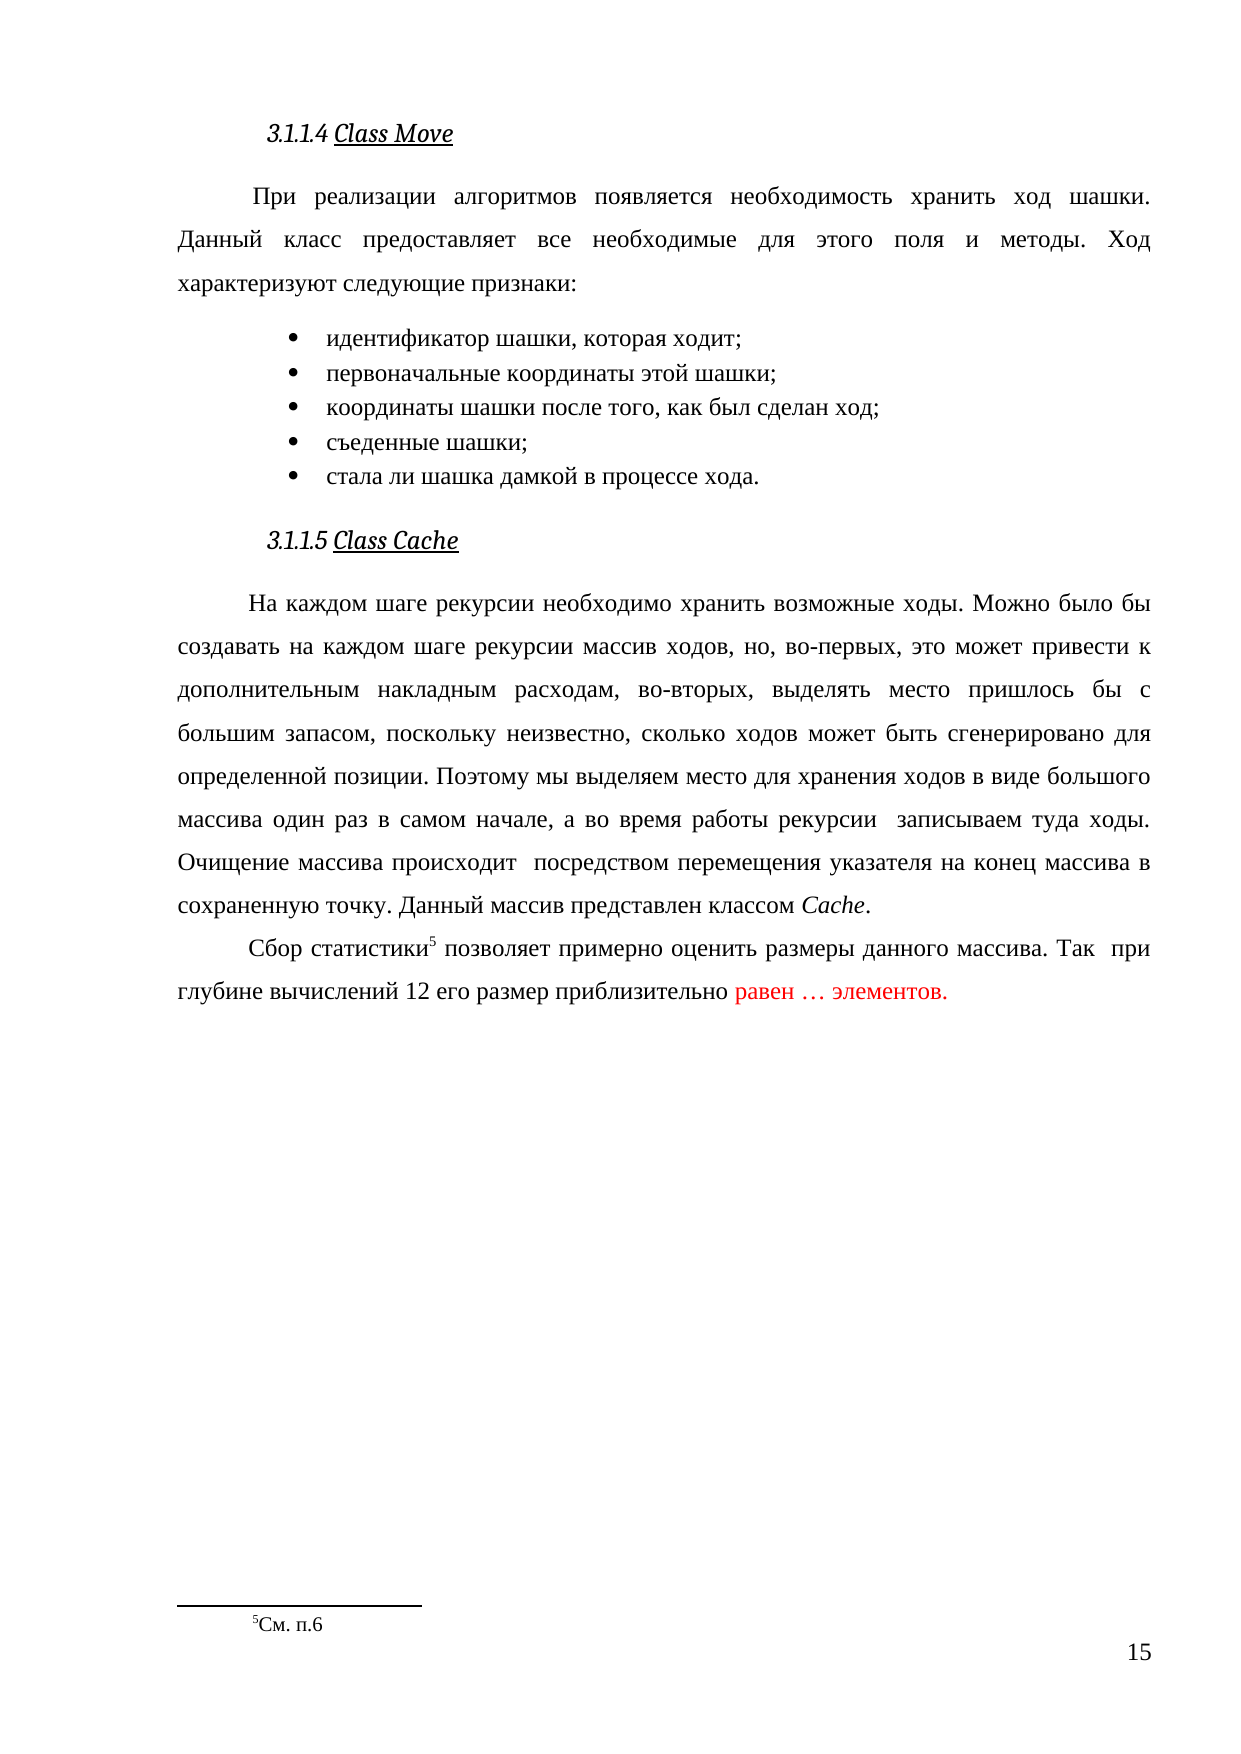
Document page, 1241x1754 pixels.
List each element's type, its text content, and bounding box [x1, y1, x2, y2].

text При реализации алгоритмов появляется необходимость хранить ход шашки. Данный класс предоставляет все необходимые для этого поля и методы. Ход характеризуют следующие признаки: [177, 181, 1152, 296]
text идентификатор шашки, которая ходит; [289, 323, 1152, 352]
text стала ли шашка дамкой в процессе хода. [289, 461, 1152, 490]
text Сбор статистики позволяет примерно оценить размеры данного массива. Так при глубине вычислений 12 его размер приблизительно равен … элементов. [177, 933, 1152, 1005]
subtitle Class Cache [177, 525, 1152, 556]
text На каждом шаге рекурсии необходимо хранить возможные ходы. Можно было бы создавать на каждом шаге рекурсии массив ходов, но, во-первых, это может привести к дополнительным накладным расходам, во-вторых, выделять место пришлось бы с большим запасом, поскольку неизвестно, сколько ходов может быть сгенерировано для определенной позиции. Поэтому мы выделяем место для хранения ходов в виде большого массива один раз в самом начале, а во время работы рекурсии записываем туда ходы. Очищение массива происходит посредством перемещения указателя на конец массива в сохраненную точку. Данный массив представлен классом Cache. [177, 588, 1152, 919]
text координаты шашки после того, как был сделан ход; [289, 392, 1152, 421]
subtitle Class Move [177, 118, 1152, 149]
text первоначальные координаты этой шашки; [289, 358, 1152, 387]
text съеденные шашки; [289, 427, 1152, 456]
